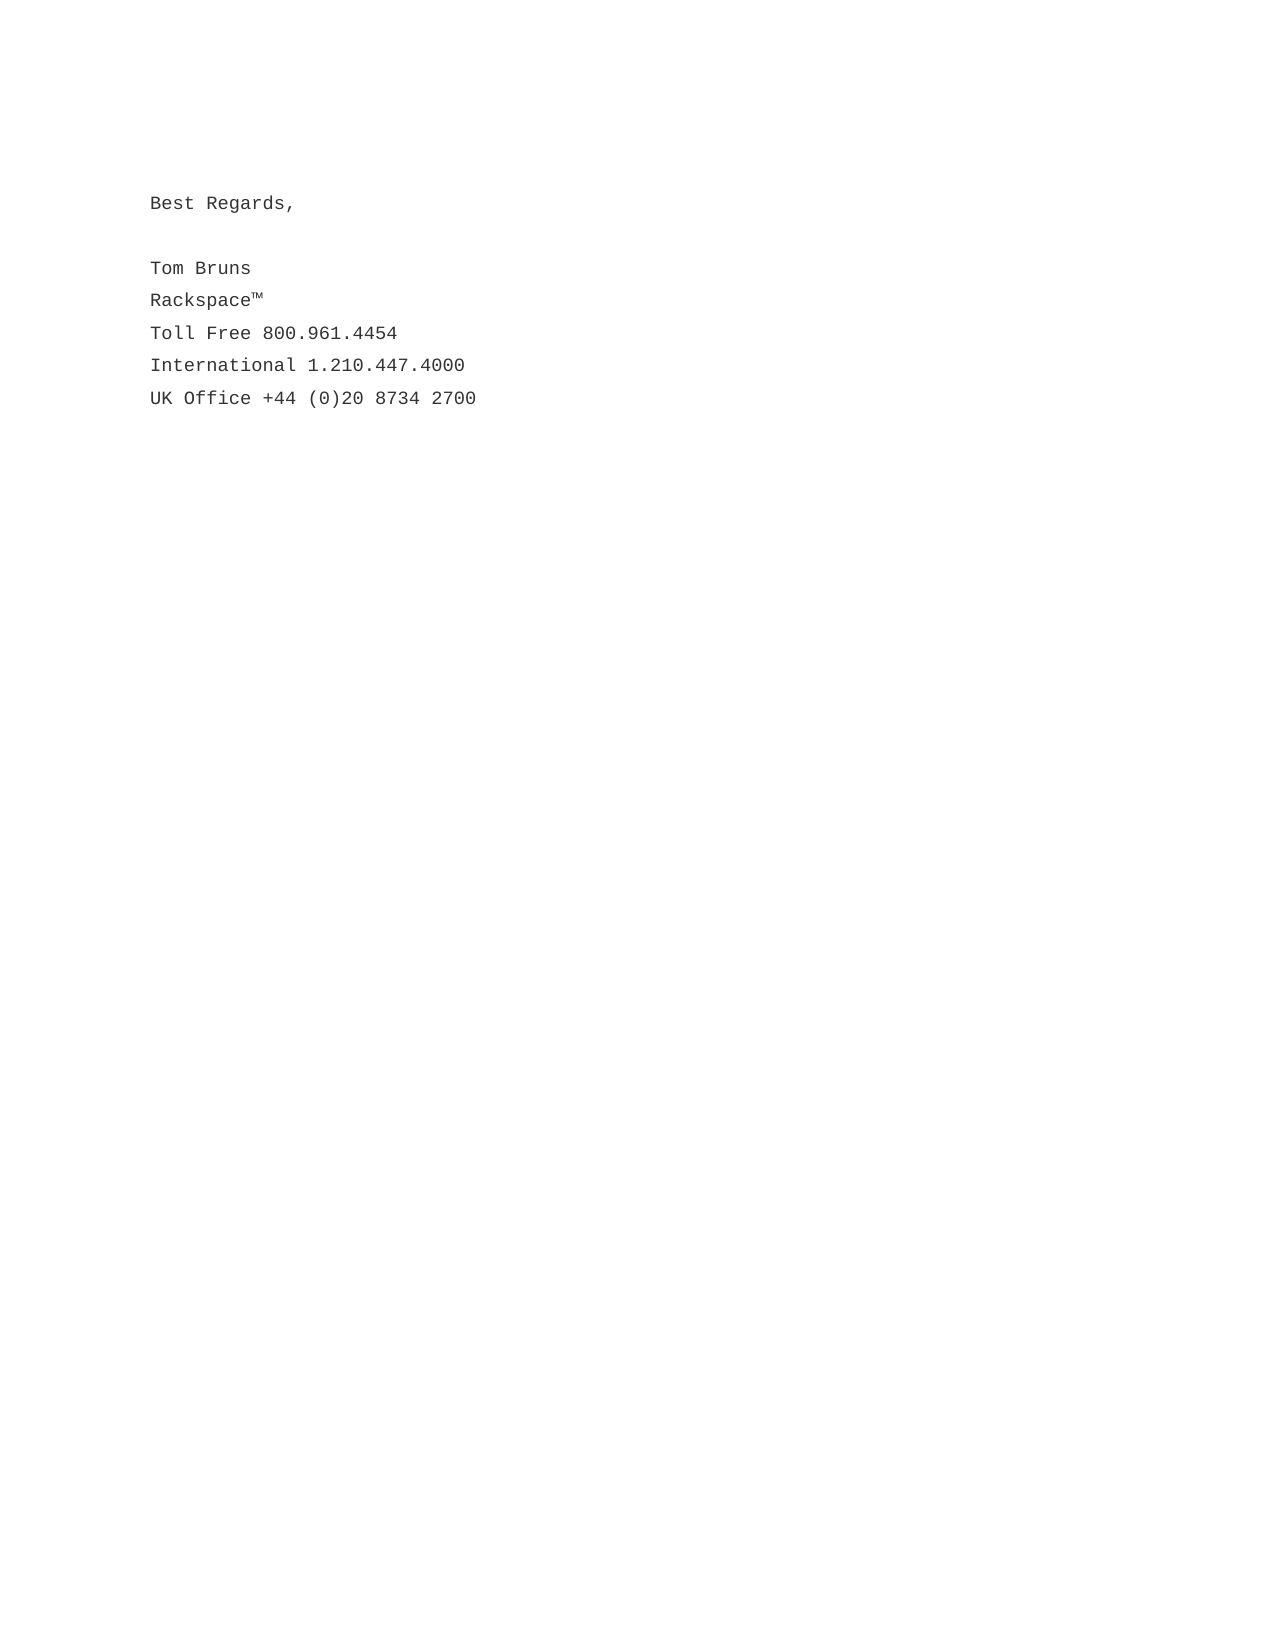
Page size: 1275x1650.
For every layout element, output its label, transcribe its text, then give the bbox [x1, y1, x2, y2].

text Rackspace™ [150, 280, 1125, 312]
text Best Regards, [150, 182, 1125, 215]
text UK Office +44 (0)20 8734 2700 [150, 377, 1125, 410]
text International 1.210.447.4000 [150, 345, 1125, 377]
text Tom Bruns [150, 247, 1125, 280]
text Toll Free 800.961.4454 [150, 312, 1125, 345]
